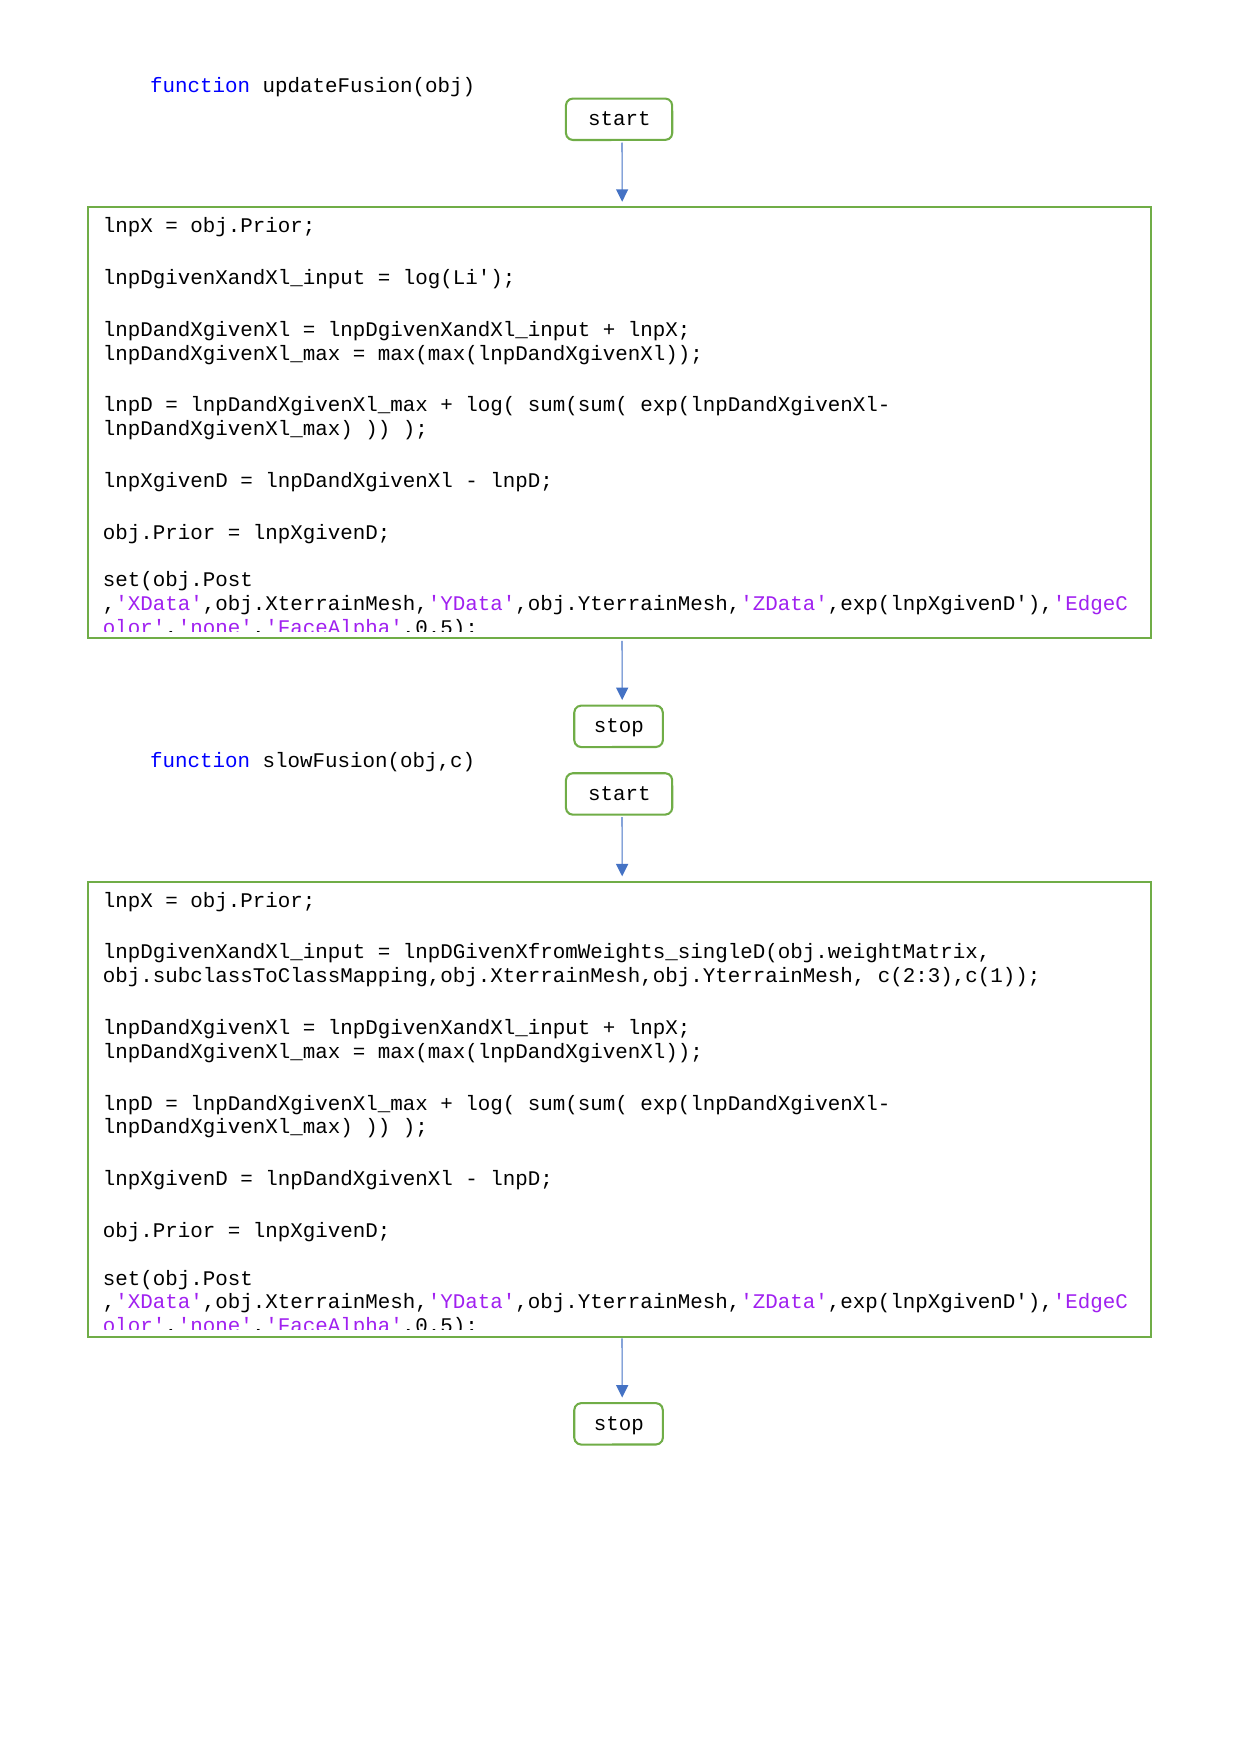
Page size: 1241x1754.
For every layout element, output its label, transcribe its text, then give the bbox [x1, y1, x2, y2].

text function updateFusion(obj) [75, 75, 1165, 99]
text function slowFusion(obj,c) [75, 750, 1165, 773]
